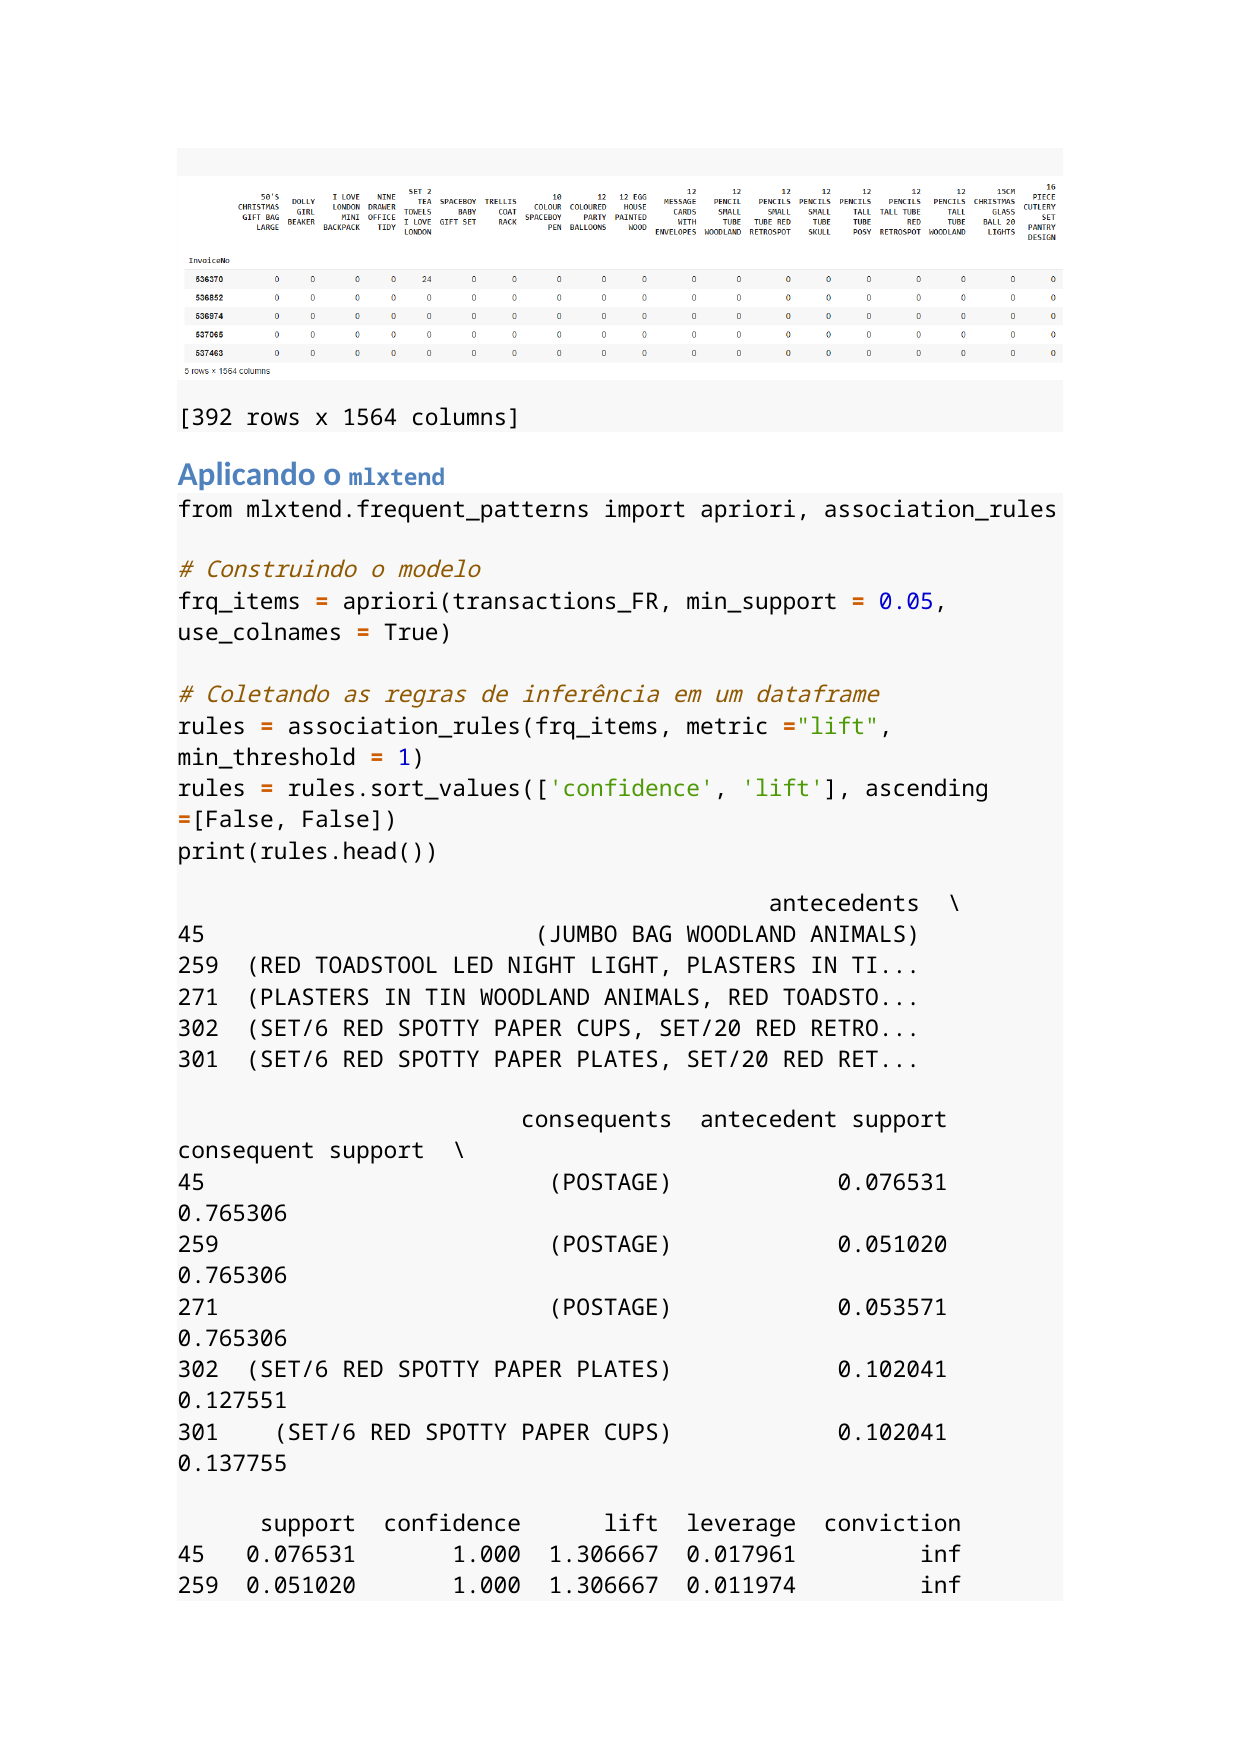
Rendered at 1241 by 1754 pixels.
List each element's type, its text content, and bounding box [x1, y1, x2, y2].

text from mlxtend.frequent_patterns import apriori, association_rules # Construindo o modelo frq_items = apriori(transactions_FR, min_support = 0.05, use_colnames = True) # Coletando as regras de inferência em um dataframe rules = association_rules(frq_items, metric ="lift", min_threshold = 1) rules = rules.sort_values(['confidence', 'lift'], ascending =[False, False]) print(rules.head()) [177, 493, 1063, 866]
picture [177, 176, 1063, 380]
text [392 rows x 1564 columns] [177, 401, 1063, 432]
subtitle Aplicando o mlxtend [177, 453, 1063, 493]
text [177, 887, 1063, 1601]
